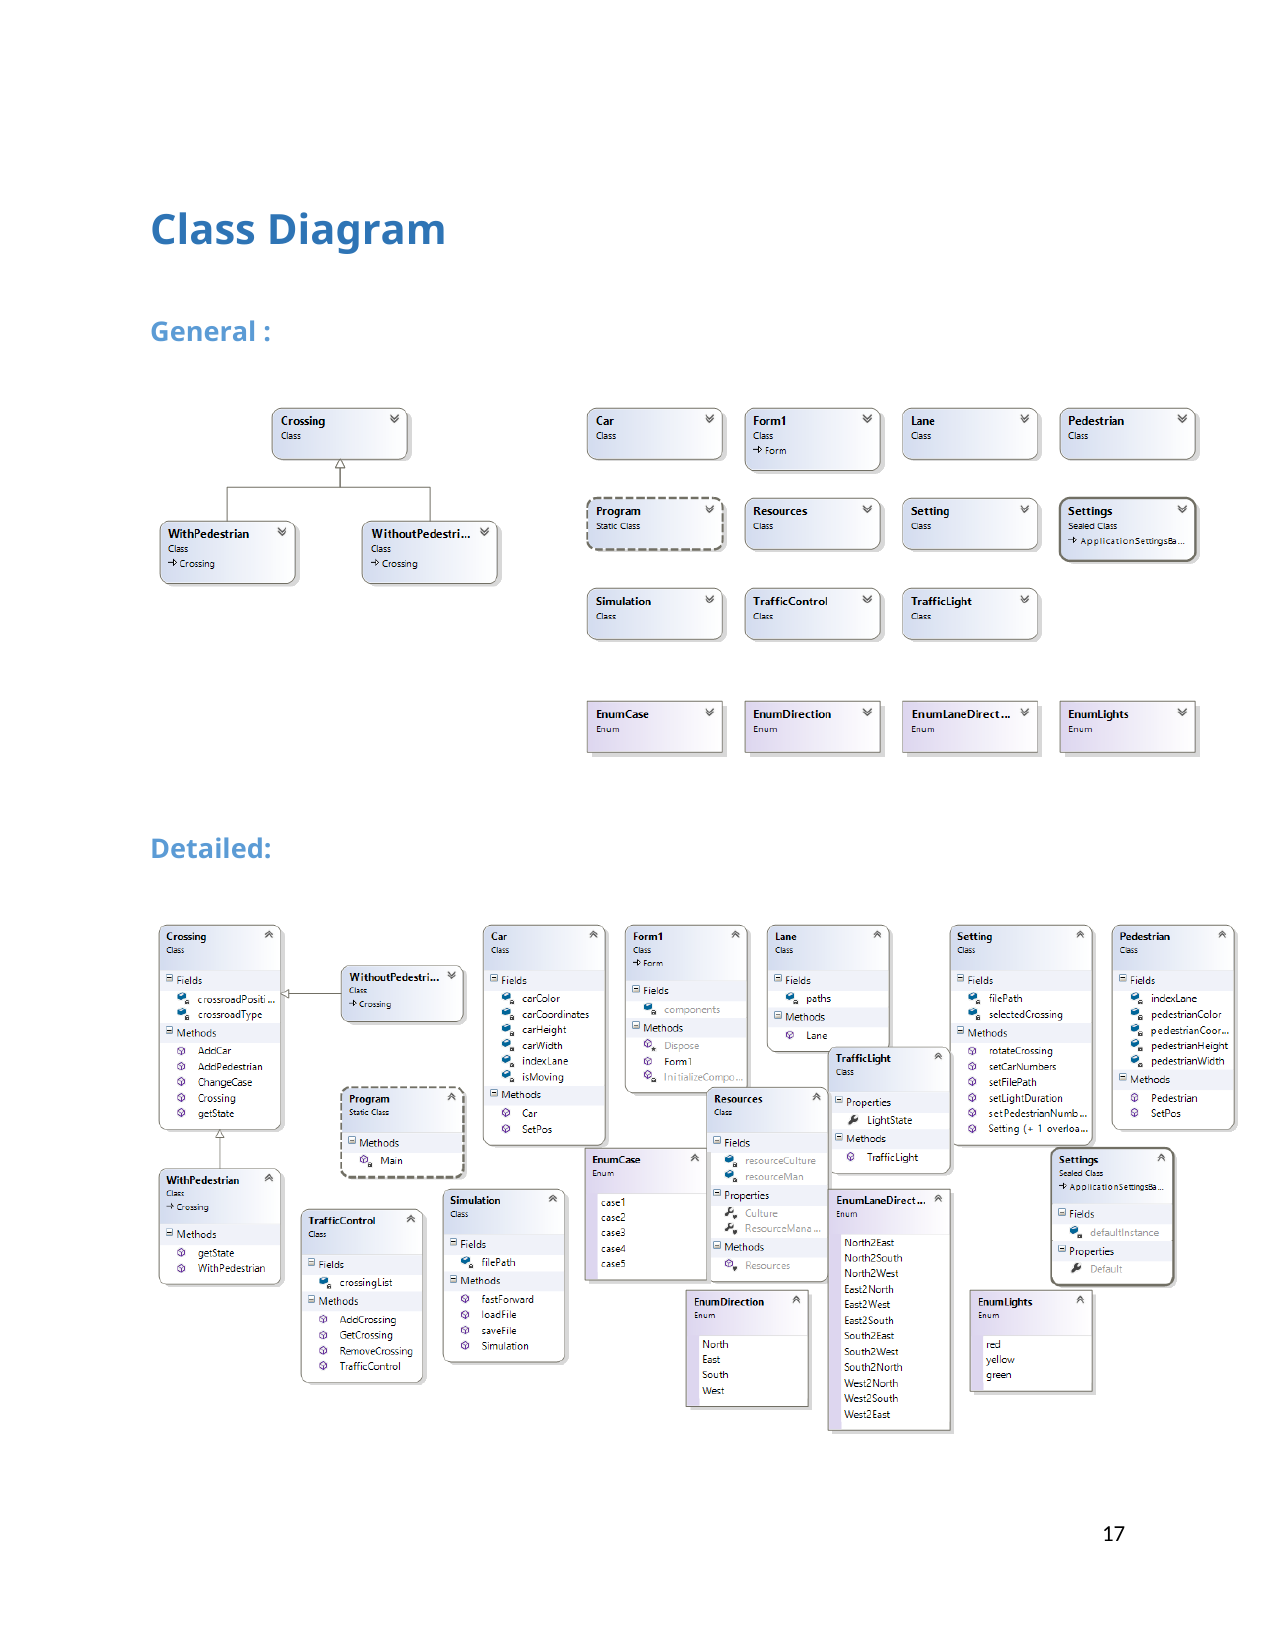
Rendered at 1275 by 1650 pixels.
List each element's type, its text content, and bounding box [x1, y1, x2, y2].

subtitle Class Diagram [150, 200, 1125, 257]
picture [150, 398, 1203, 760]
subtitle General : [150, 312, 1125, 349]
picture [150, 916, 1241, 1437]
subtitle Detailed: [150, 830, 1125, 867]
